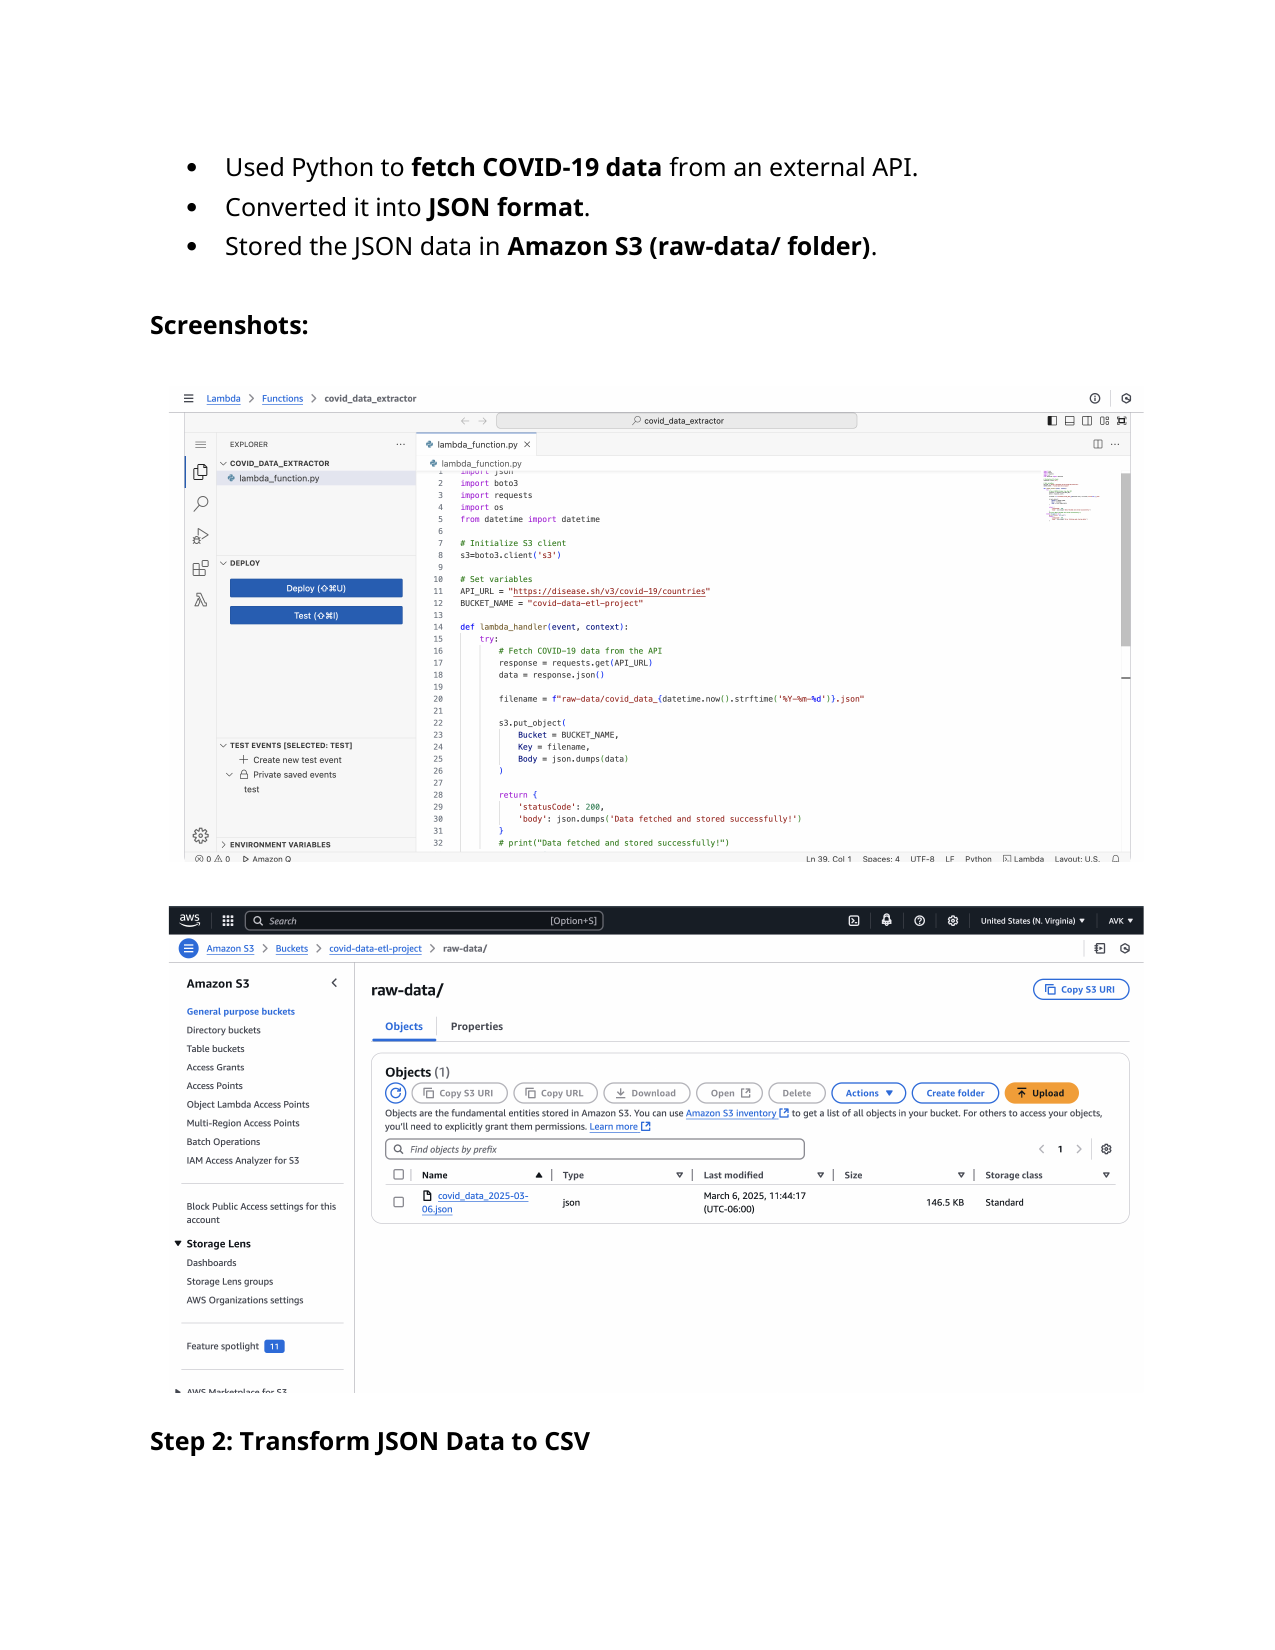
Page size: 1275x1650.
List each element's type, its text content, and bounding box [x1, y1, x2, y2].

text Screenshots: [150, 308, 1125, 342]
text Step 2: Transform JSON Data to CSV [150, 1423, 1125, 1457]
list Stored the JSON data in Amazon S3 (raw-data/ folder). [187, 229, 1125, 263]
list Used Python to fetch COVID-19 data from an external API. [187, 150, 1125, 184]
list Converted it into JSON format. [187, 189, 1125, 223]
